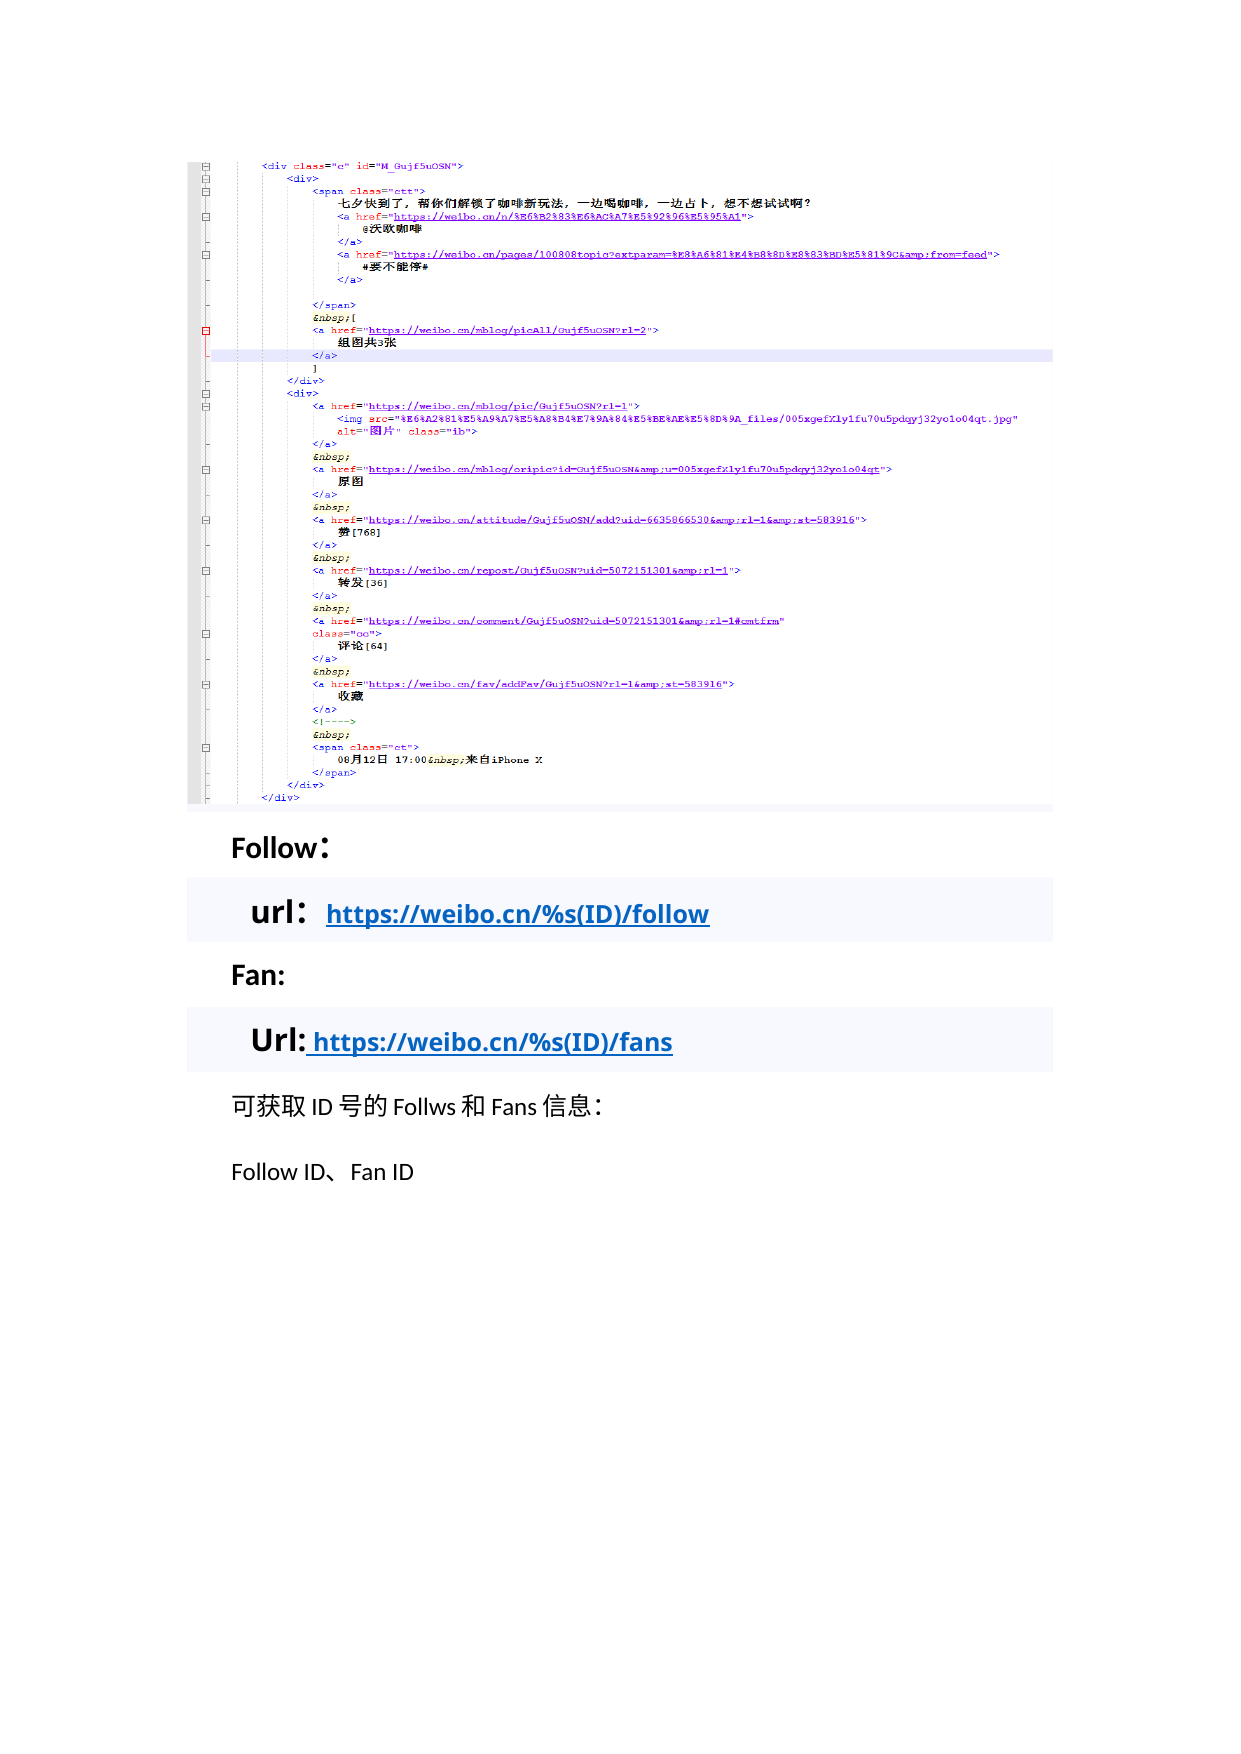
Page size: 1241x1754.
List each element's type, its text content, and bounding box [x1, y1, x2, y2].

text url：https://weibo.cn/%s(ID)/follow [187, 877, 1053, 942]
text Follow： [187, 812, 1053, 877]
picture [187, 162, 1053, 804]
text Follow ID、Fan ID [187, 1137, 1053, 1202]
text 可获取ID号的Follws和Fans信息： [187, 1072, 1053, 1137]
text Url: https://weibo.cn/%s(ID)/fans [187, 1007, 1053, 1072]
text Fan: [187, 942, 1053, 1007]
